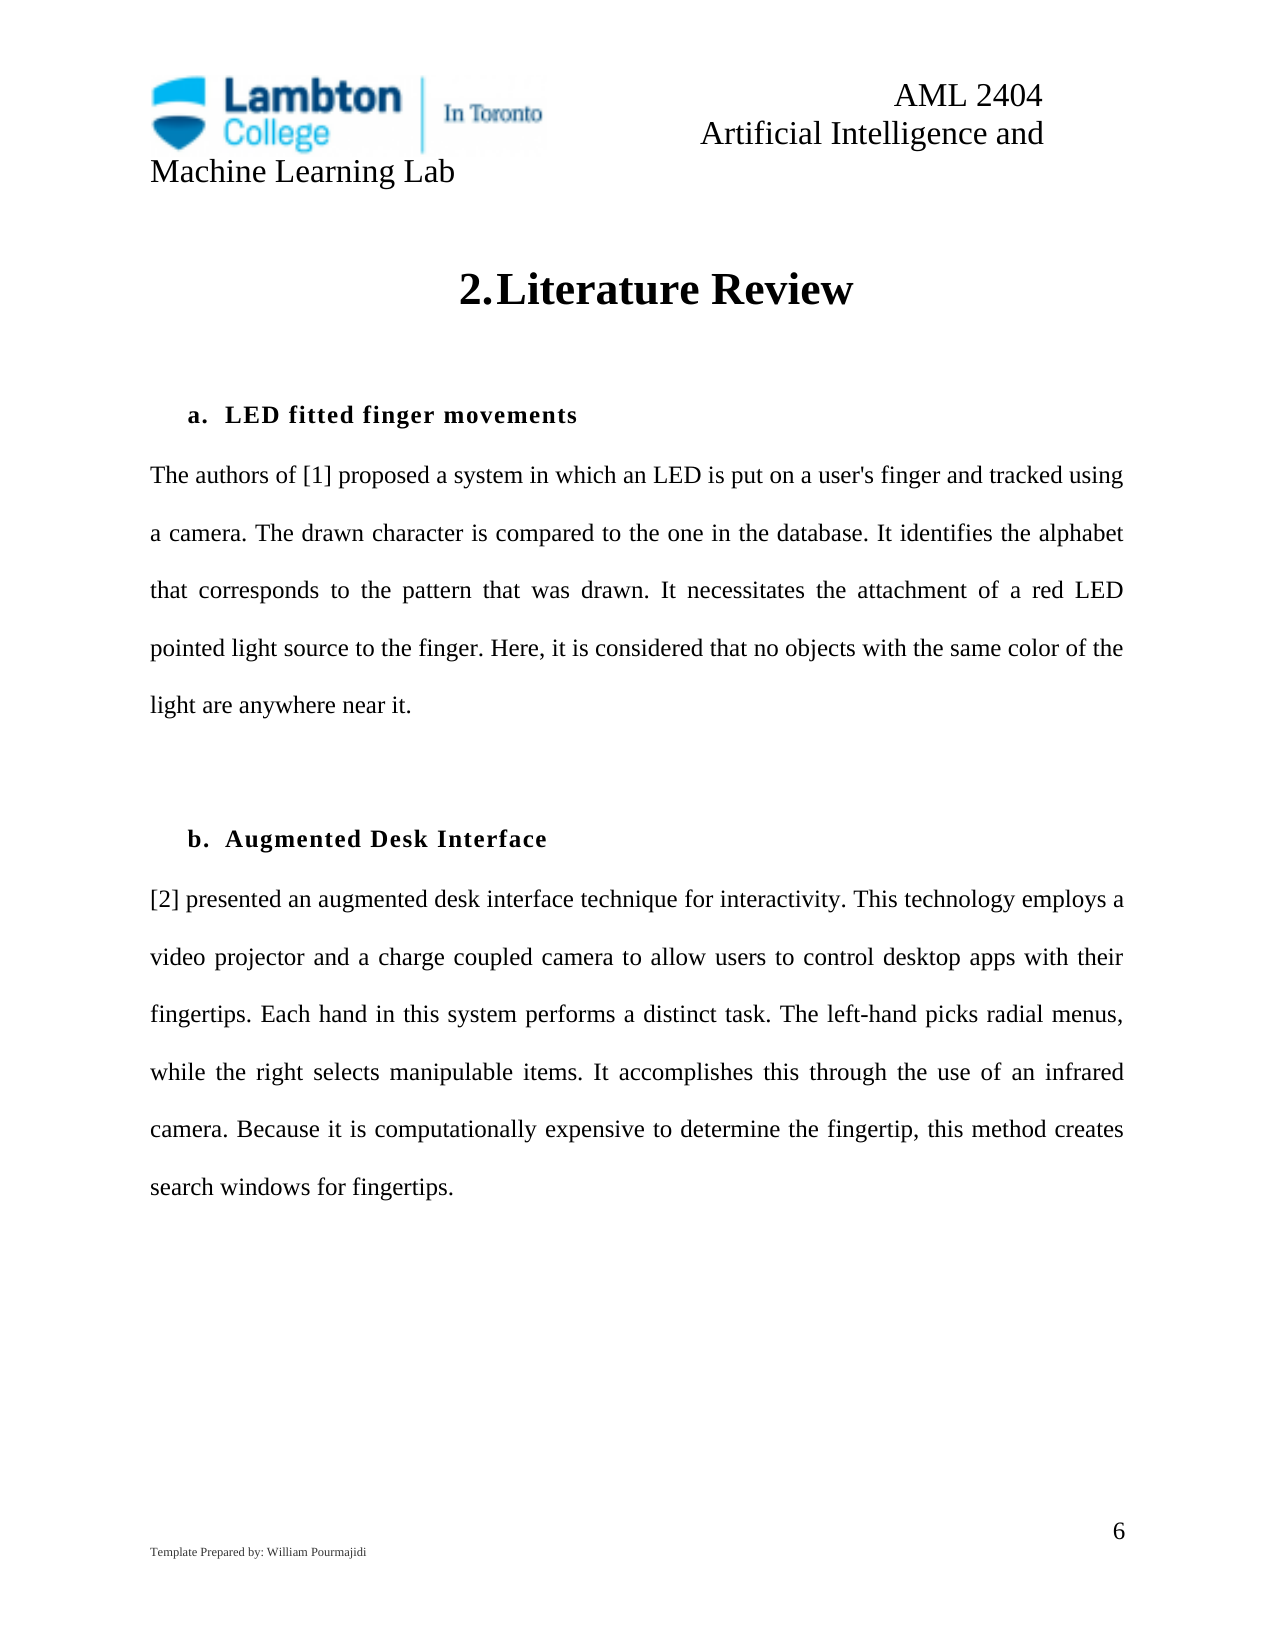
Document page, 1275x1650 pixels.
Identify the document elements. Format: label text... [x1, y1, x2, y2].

picture [150, 75, 547, 157]
subtitle LED fitted finger movements [187, 401, 1125, 429]
text The authors of [1] proposed a system in which an LED is put on a user's finger and tracked using a camera. The drawn character is compared to the one in the database. It identifies the alphabet that corresponds to the pattern that was drawn. It necessitates the attachment of a red LED pointed light source to the finger. Here, it is considered that no objects with the same color of the light are anywhere near it. [150, 460, 1125, 719]
subtitle Literature Review [187, 262, 1125, 314]
subtitle Augmented Desk Interface [187, 824, 1125, 853]
text [2] presented an augmented desk interface technique for interactivity. This technology employs a video projector and a charge coupled camera to allow users to control desktop apps with their fingertips. Each hand in this system performs a distinct task. The left-hand picks radial menus, while the right selects manipulable items. It accomplishes this through the use of an infrared camera. Because it is computationally expensive to determine the fingertip, this method creates search windows for fingertips. [150, 884, 1125, 1200]
